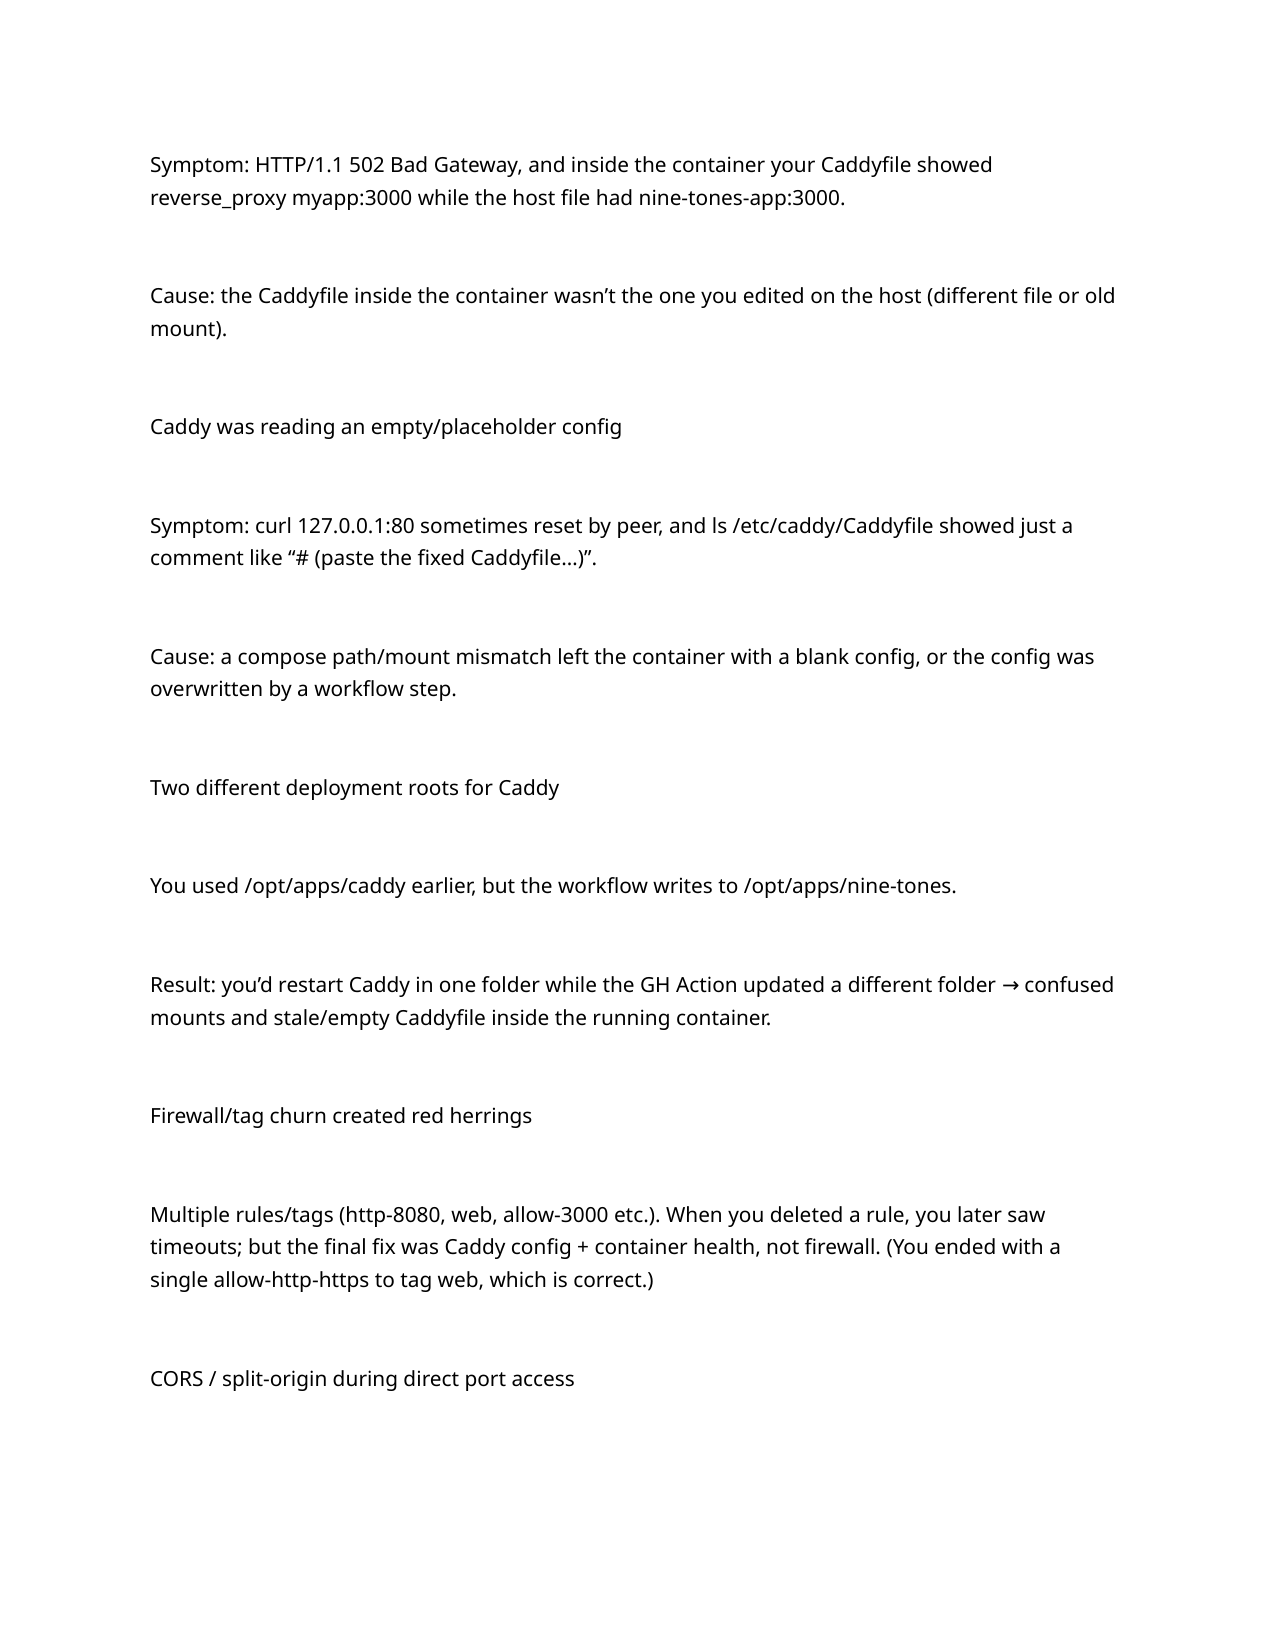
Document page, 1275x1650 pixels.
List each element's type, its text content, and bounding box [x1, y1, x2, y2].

text Caddy was reading an empty/placeholder config [150, 412, 1125, 441]
text Multiple rules/tags (http-8080, web, allow-3000 etc.). When you deleted a rule, you later saw timeouts; but the final fix was Caddy config + container health, not firewall. (You ended with a single allow-http-https to tag web, which is correct.) [150, 1200, 1125, 1293]
text Cause: a compose path/mount mismatch left the container with a blank config, or the config was overwritten by a workflow step. [150, 642, 1125, 703]
text Cause: the Caddyfile inside the container wasn’t the one you edited on the host (different file or old mount). [150, 281, 1125, 342]
text Symptom: curl 127.0.0.1:80 sometimes reset by peer, and ls /etc/caddy/Caddyfile showed just a comment like “# (paste the fixed Caddyfile…)”. [150, 511, 1125, 572]
text CORS / split-origin during direct port access [150, 1364, 1125, 1392]
text Firewall/tag churn created red herrings [150, 1101, 1125, 1130]
text Result: you’d restart Caddy in one folder while the GH Action updated a different folder → confused mounts and stale/empty Caddyfile inside the running container. [150, 970, 1125, 1031]
text You used /opt/apps/caddy earlier, but the workflow writes to /opt/apps/nine-tones. [150, 872, 1125, 900]
text Symptom: HTTP/1.1 502 Bad Gateway, and inside the container your Caddyfile showed reverse_proxy myapp:3000 while the host file had nine-tones-app:3000. [150, 150, 1125, 211]
text Two different deployment roots for Caddy [150, 773, 1125, 802]
